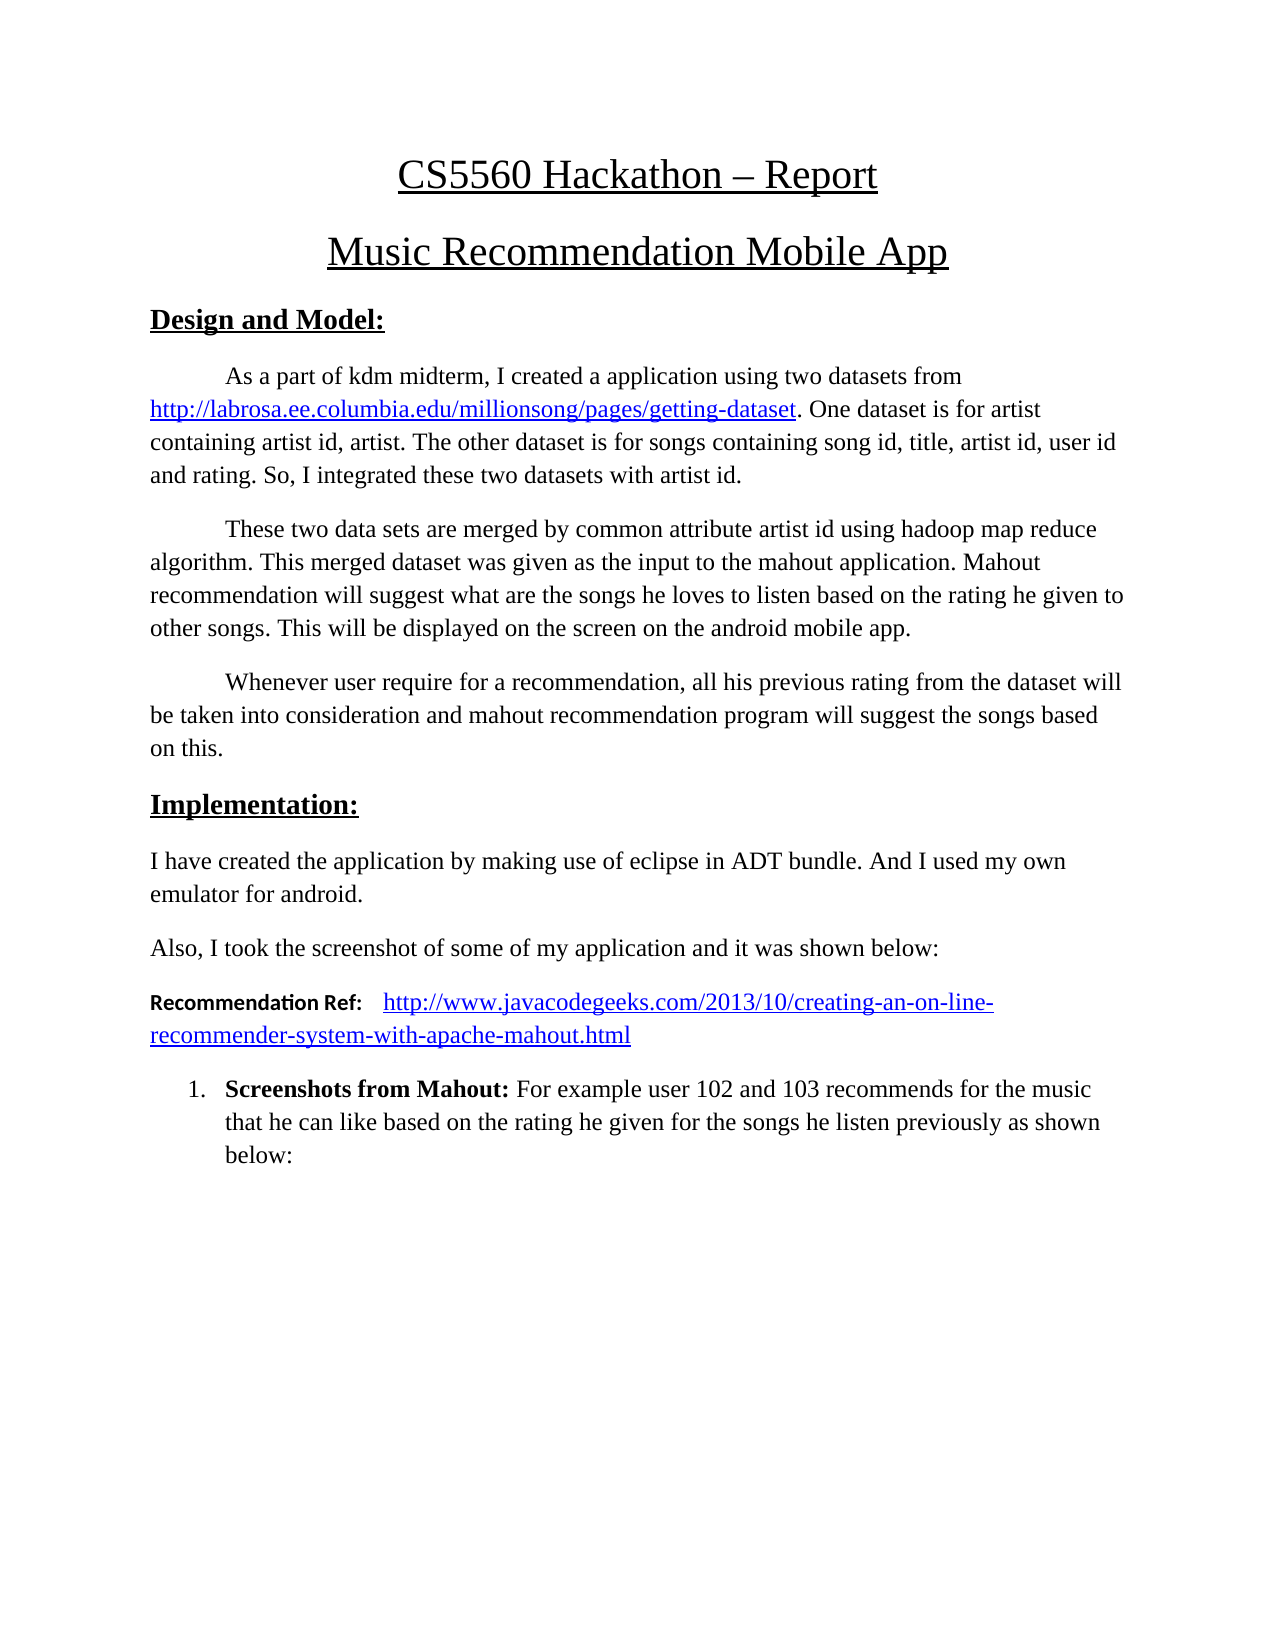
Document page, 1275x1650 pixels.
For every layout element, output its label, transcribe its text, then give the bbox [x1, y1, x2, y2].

text CS5560 Hackathon – Report [150, 150, 1125, 198]
text Recommendation Ref: http://www.javacodegeeks.com/2013/10/creating-an-on-line-recommender-system-with-apache-mahout.html [150, 987, 1125, 1049]
text Whenever user require for a recommendation, all his previous rating from the dataset will be taken into consideration and mahout recommendation program will suggest the songs based on this. [150, 667, 1125, 762]
list Screenshots from Mahout: For example user 102 and 103 recommends for the music that he can like based on the rating he given for the songs he listen previously as shown below: [187, 1074, 1125, 1169]
text Implementation: [150, 787, 1125, 821]
text Design and Model: [150, 302, 1125, 335]
text I have created the application by making use of eclipse in ADT bundle. And I used my own emulator for android. [150, 846, 1125, 908]
text Music Recommendation Mobile App [150, 226, 1125, 274]
text Also, I took the screenshot of some of my application and it was shown below: [150, 933, 1125, 962]
text As a part of kdm midterm, I created a application using two datasets from http://labrosa.ee.columbia.edu/millionsong/pages/getting-dataset. One dataset is for artist containing artist id, artist. The other dataset is for songs containing song id, title, artist id, user id and rating. So, I integrated these two datasets with artist id. [150, 361, 1125, 489]
text These two data sets are merged by common attribute artist id using hadoop map reduce algorithm. This merged dataset was given as the input to the mahout application. Mahout recommendation will suggest what are the songs he loves to listen based on the rating he given to other songs. This will be displayed on the screen on the android mobile app. [150, 514, 1125, 642]
